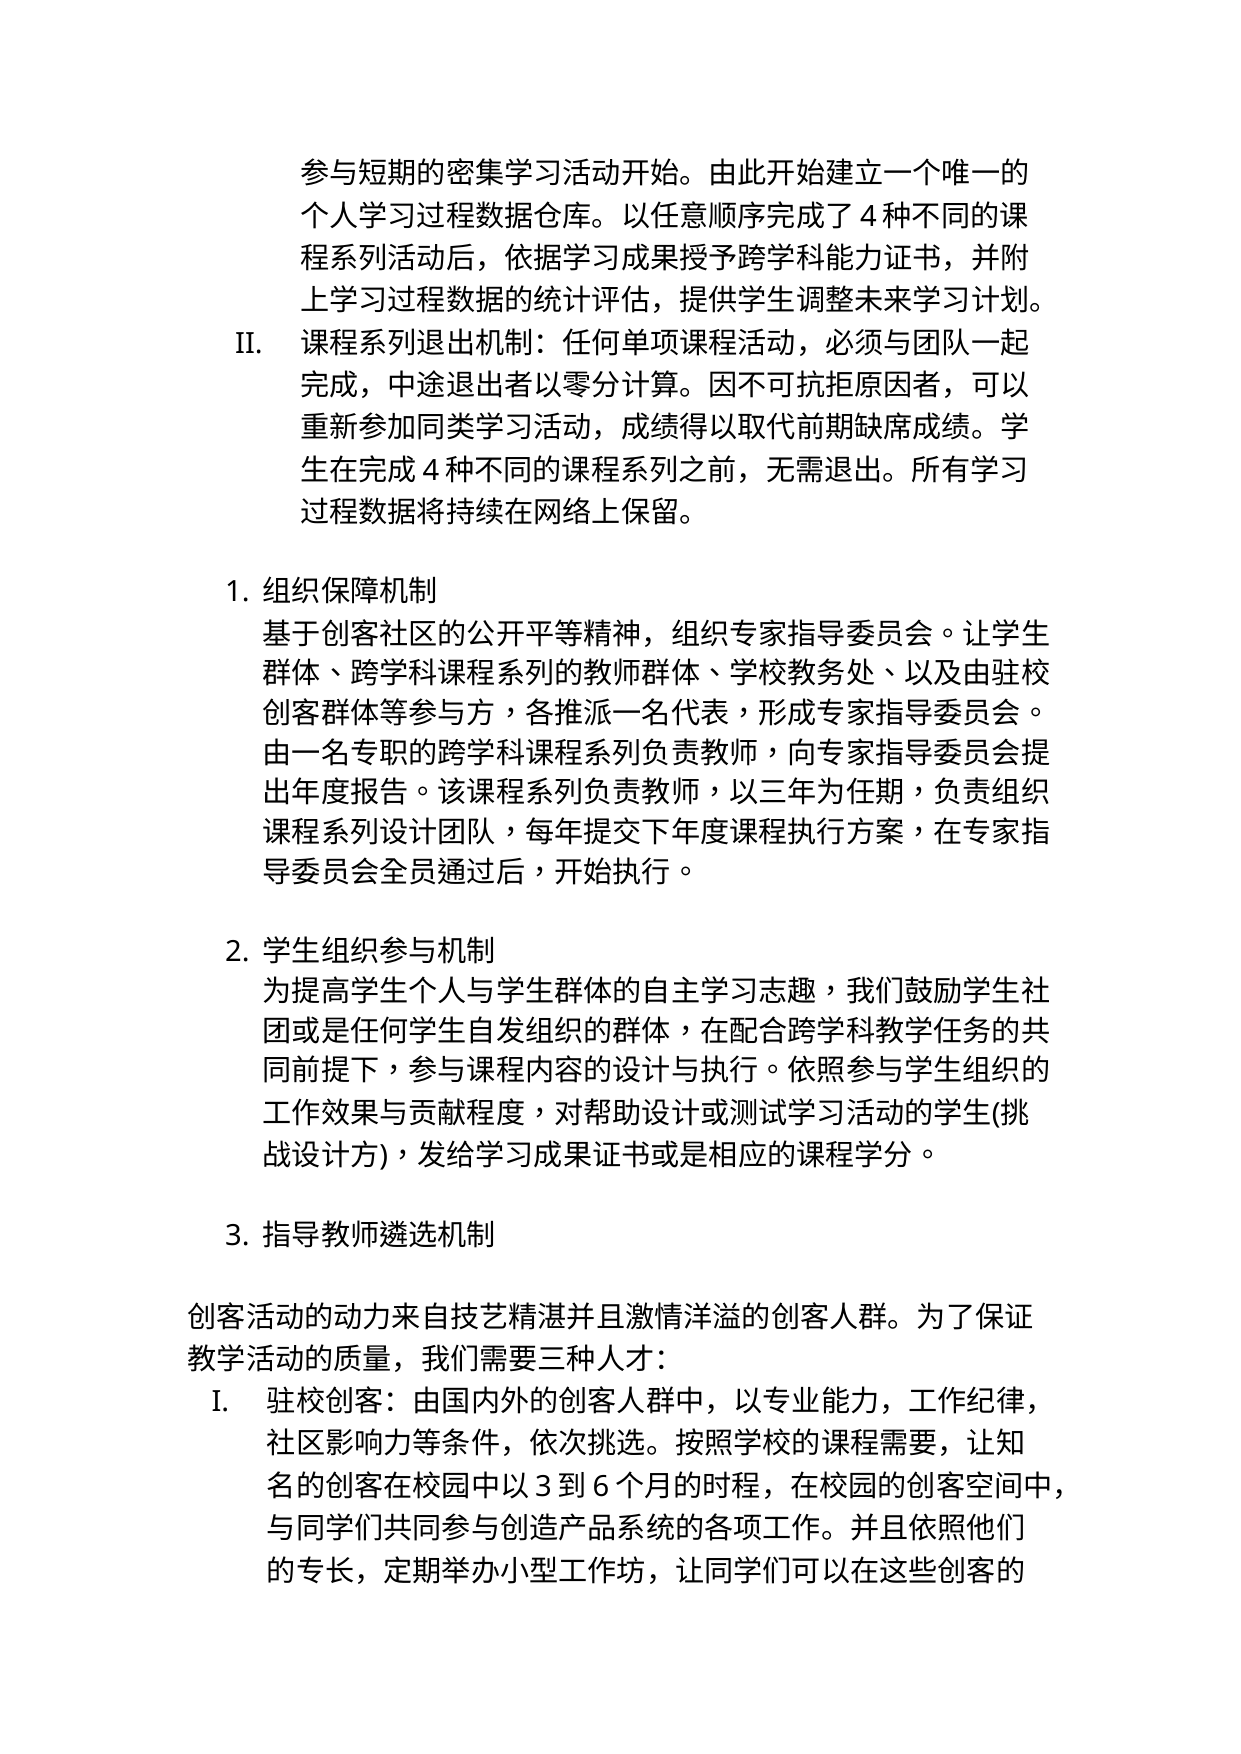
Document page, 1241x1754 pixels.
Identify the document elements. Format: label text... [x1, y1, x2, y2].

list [229, 1378, 1053, 1589]
list 学生组织参与机制 [225, 931, 1053, 970]
list 为提高学生个人与学生群体的自主学习志趣，我们鼓励学生社团或是任何学生自发组织的群体，在配合跨学科教学任务的共同前提下，参与课程内容的设计与执行。依照参与学生组织的工作效果与贡献程度，对帮助设计或测试学习活动的学生(挑战设计方)，发给学习成果证书或是相应的课程学分。 [262, 970, 1053, 1174]
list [262, 150, 1053, 319]
list 组织保障机制 [225, 571, 1053, 610]
list 课程系列退出机制：任何单项课程活动，必须与团队一起完成，中途退出者以零分计算。因不可抗拒原因者，可以重新参加同类学习活动，成绩得以取代前期缺席成绩。学生在完成4种不同的课程系列之前，无需退出。所有学习过程数据将持续在网络上保留。 [262, 319, 1053, 531]
list 指导教师遴选机制 [225, 1214, 1053, 1253]
list 基于创客社区的公开平等精神，组织专家指导委员会。让学生群体、跨学科课程系列的教师群体、学校教务处、以及由驻校创客群体等参与方，各推派一名代表，形成专家指导委员会。由一名专职的跨学科课程系列负责教师，向专家指导委员会提出年度报告。该课程系列负责教师，以三年为任期，负责组织课程系列设计团队，每年提交下年度课程执行方案，在专家指导委员会全员通过后，开始执行。 [262, 610, 1053, 891]
text 创客活动的动力来自技艺精湛并且激情洋溢的创客人群。为了保证教学活动的质量，我们需要三种人才： [187, 1293, 1053, 1378]
